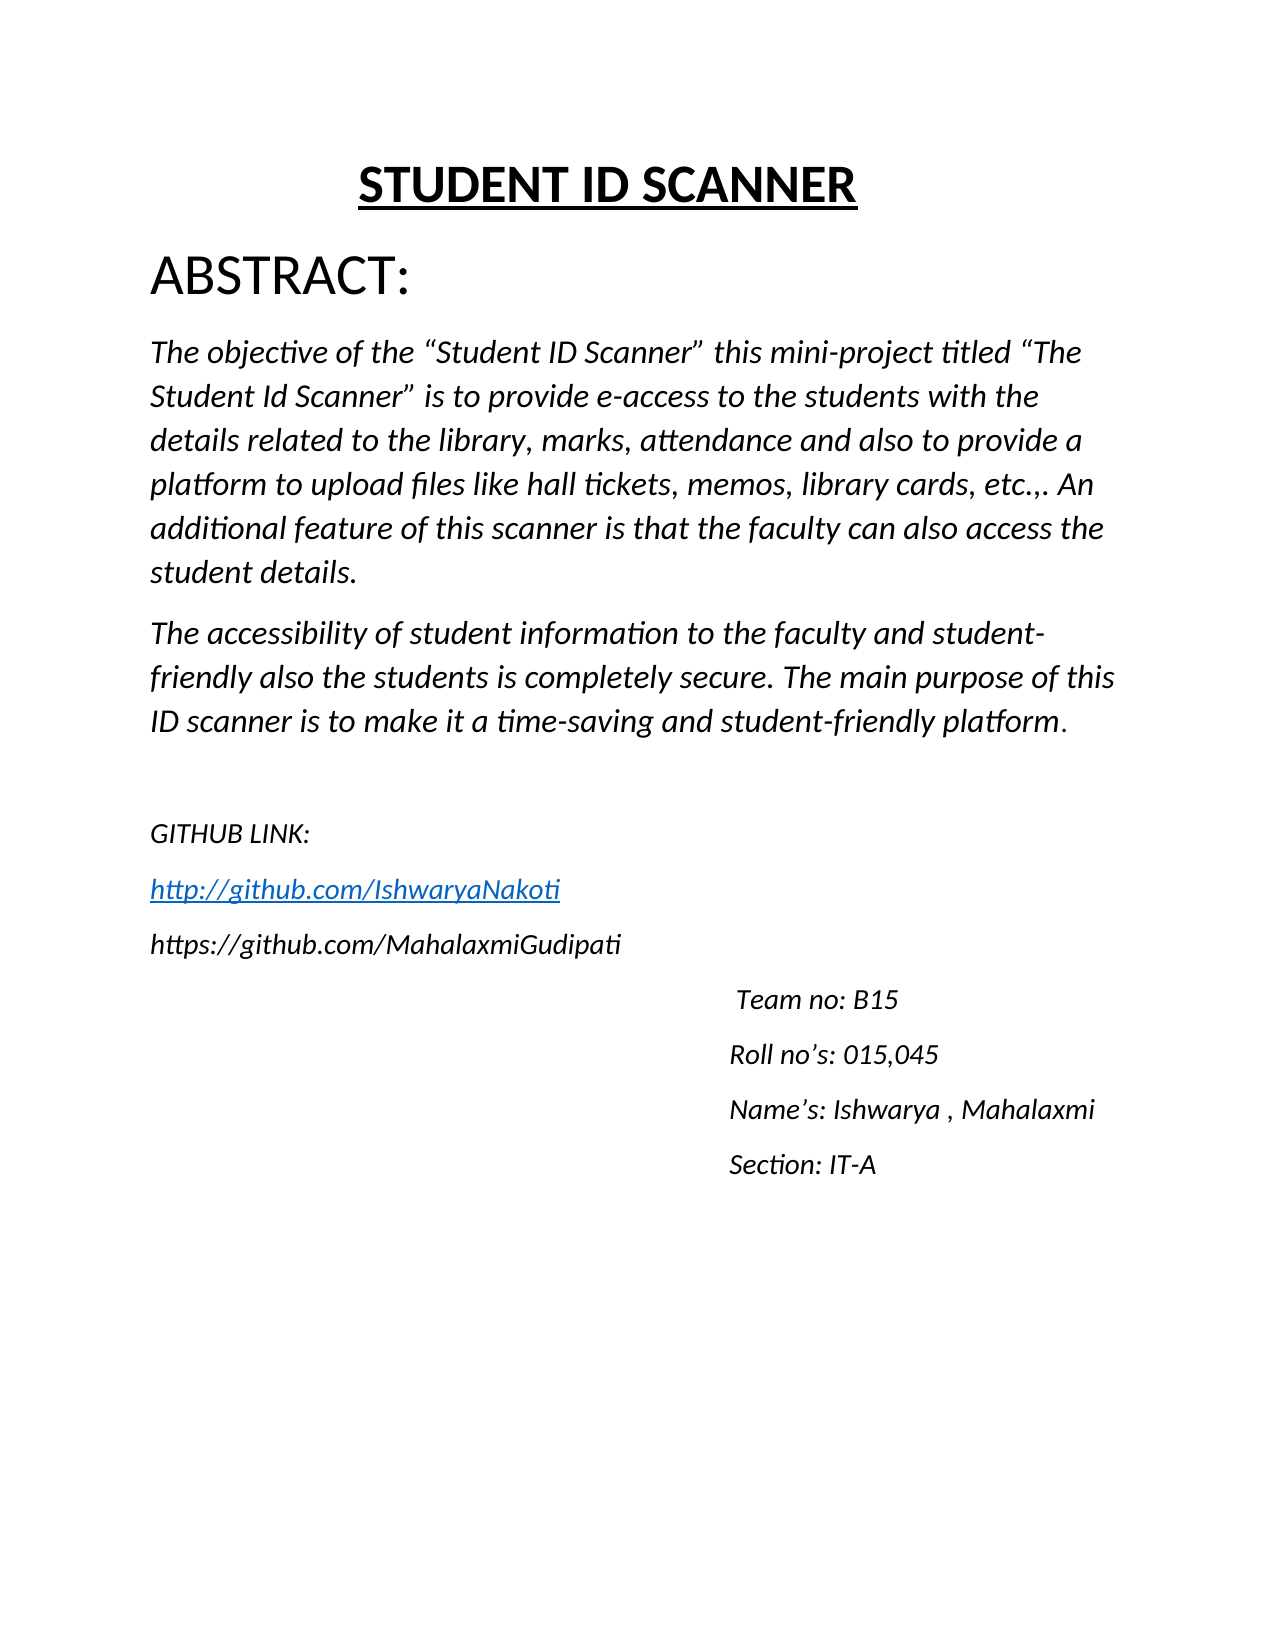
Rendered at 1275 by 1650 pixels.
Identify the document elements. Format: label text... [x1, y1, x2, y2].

text ABSTRACT: [150, 238, 1125, 309]
text Roll no’s: 015,045 [150, 1036, 1125, 1072]
text Name’s: Ishwarya , Mahalaxmi [150, 1091, 1125, 1127]
text Team no: B15 [150, 981, 1125, 1017]
text https://github.com/MahalaxmiGudipati [150, 926, 1125, 961]
text http://github.com/IshwaryaNakoti [150, 871, 1125, 906]
text The objective of the “Student ID Scanner” this mini-project titled “The Student Id Scanner” is to provide e-access to the students with the details related to the library, marks, attendance and also to provide a platform to upload files like hall tickets, memos, library cards, etc.,. An additional feature of this scanner is that the faculty can also access the student details. [150, 332, 1125, 592]
text GITHUB LINK: [150, 816, 1125, 851]
text Section: IT-A [150, 1146, 1125, 1182]
text The accessibility of student information to the faculty and student-friendly also the students is completely secure. The main purpose of this ID scanner is to make it a time-saving and student-friendly platform. [150, 612, 1125, 741]
text STUDENT ID SCANNER [150, 150, 1125, 216]
